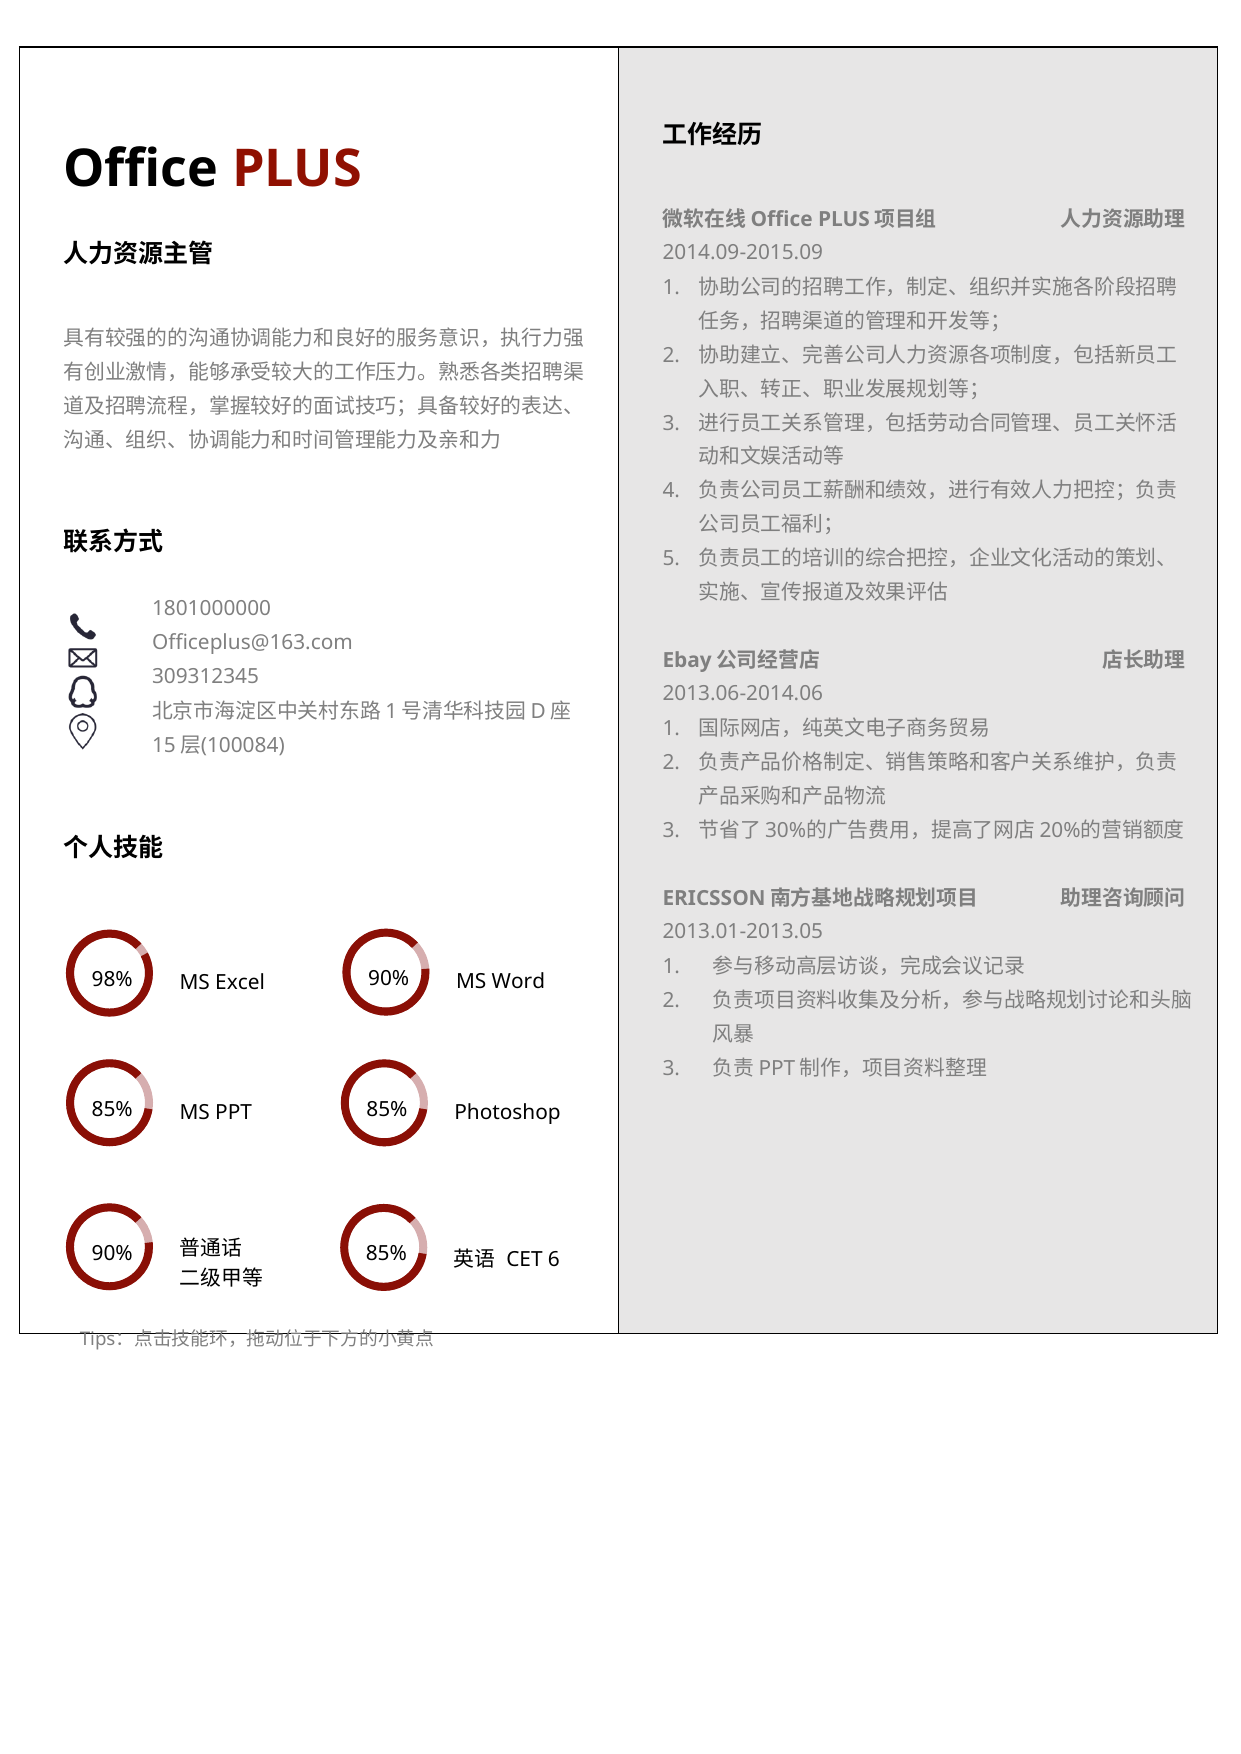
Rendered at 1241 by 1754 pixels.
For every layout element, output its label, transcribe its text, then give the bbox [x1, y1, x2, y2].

table_header Office PLUS 人力资源主管 具有较强的的沟通协调能力和良好的服务意识，执行力强 有创业激情，能够承受较大的工作压力。熟悉各类招聘渠道及招聘流程，掌握较好的面试技巧；具备较好的表达、沟通、组织、协调能力和时间管理能力及亲和力 联系方式 1801000000 Officeplus@163.com 309312345 北京市海淀区中关村东路1号清华科技园D座15层(100084) 个人技能 [20, 48, 618, 1333]
picture [64, 713, 101, 750]
table_header 工作经历 微软在线 Office PLUS项目组 人力资源助理 2014.09-2015.09 协助公司的招聘工作，制定、组织并实施各阶段招聘任务，招聘渠道的管理和开发等； 协助建立、完善公司人力资源各项制度，包括新员工入职、转正、职业发展规划等； 进行员工关系管理，包括劳动合同管理、员工关怀活动和文娱活动等 负责公司员工薪酬和绩效，进行有效人力把控；负责公司员工福利； 负责员工的培训的综合把控，企业文化活动的策划、实施、宣传报道及效果评估 Ebay公司经营店 店长助理 2013.06-2014.06 国际网店，纯英文电子商务贸易 负责产品价格制定、销售策略和客户关系维护，负责产品采购和产品物流 节省了30%的广告费用，提高了网店20%的营销额度 ERICSSON南方基地战略规划项目 助理咨询顾问 2013.01-2013.05 参与移动高层访谈，完成会议记录 负责项目资料收集及分析，参与战略规划讨论和头脑风暴 负责PPT制作，项目资料整理 [619, 48, 1217, 1333]
picture [64, 610, 101, 710]
